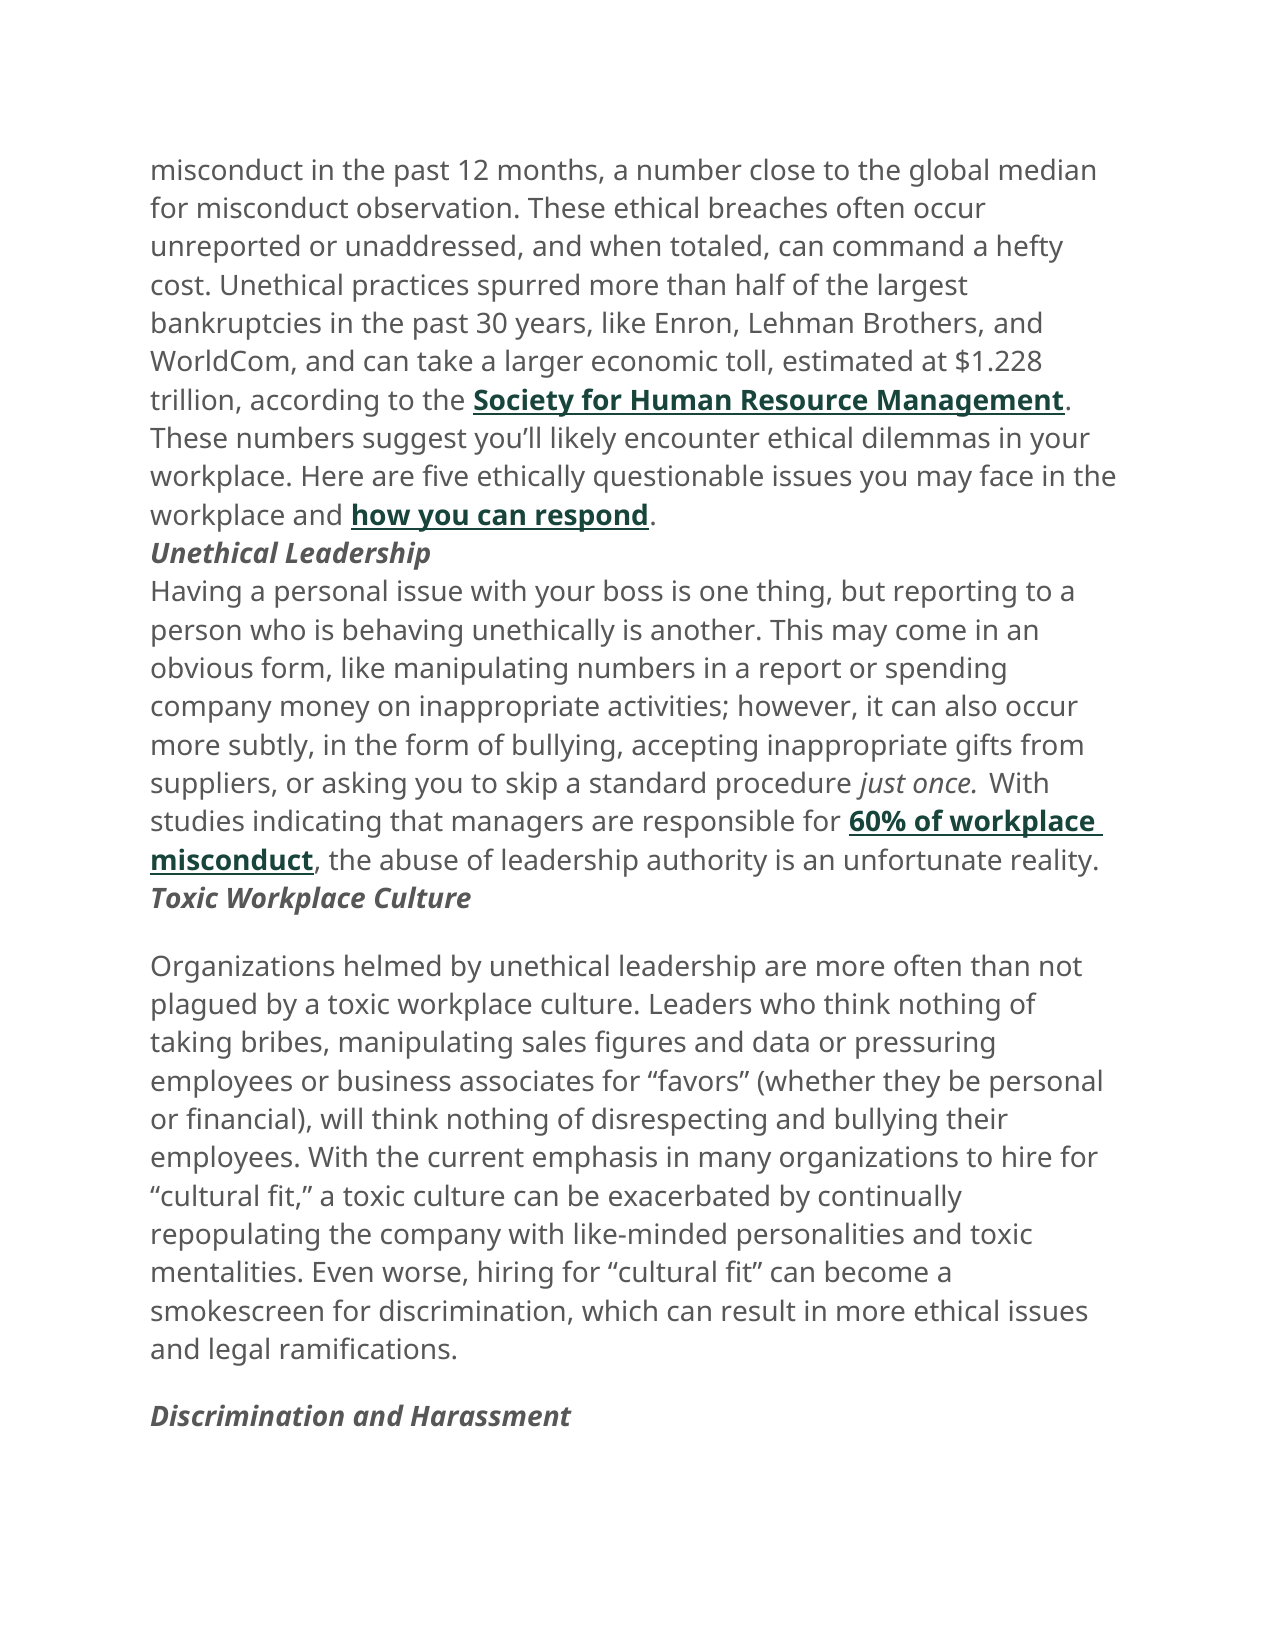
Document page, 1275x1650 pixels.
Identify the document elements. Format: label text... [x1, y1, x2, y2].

text Unethical Leadership [150, 533, 1125, 572]
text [150, 150, 1125, 418]
text Organizations helmed by unethical leadership are more often than not plagued by a toxic workplace culture. Leaders who think nothing of taking bribes, manipulating sales figures and data or pressuring employees or business associates for “favors” (whether they be personal or financial), will think nothing of disrespecting and bullying their employees. With the current emphasis in many organizations to hire for “cultural fit,” a toxic culture can be exacerbated by continually repopulating the company with like-minded personalities and toxic mentalities. Even worse, hiring for “cultural fit” can become a smokescreen for discrimination, which can result in more ethical issues and legal ramifications. [150, 946, 1125, 1367]
text Discrimination and Harassment [150, 1397, 1125, 1435]
text Having a personal issue with your boss is one thing, but reporting to a person who is behaving unethically is another. This may come in an obvious form, like manipulating numbers in a report or spending company money on inappropriate activities; however, it can also occur more subtly, in the form of bullying, accepting inappropriate gifts from suppliers, or asking you to skip a standard procedure just once. With studies indicating that managers are responsible for 60% of workplace misconduct, the abuse of leadership authority is an unfortunate reality. [150, 572, 1125, 878]
text These numbers suggest you’ll likely encounter ethical dilemmas in your workplace. Here are five ethically questionable issues you may face in the workplace and how you can respond. [150, 418, 1125, 533]
text Toxic Workplace Culture [150, 878, 1125, 917]
